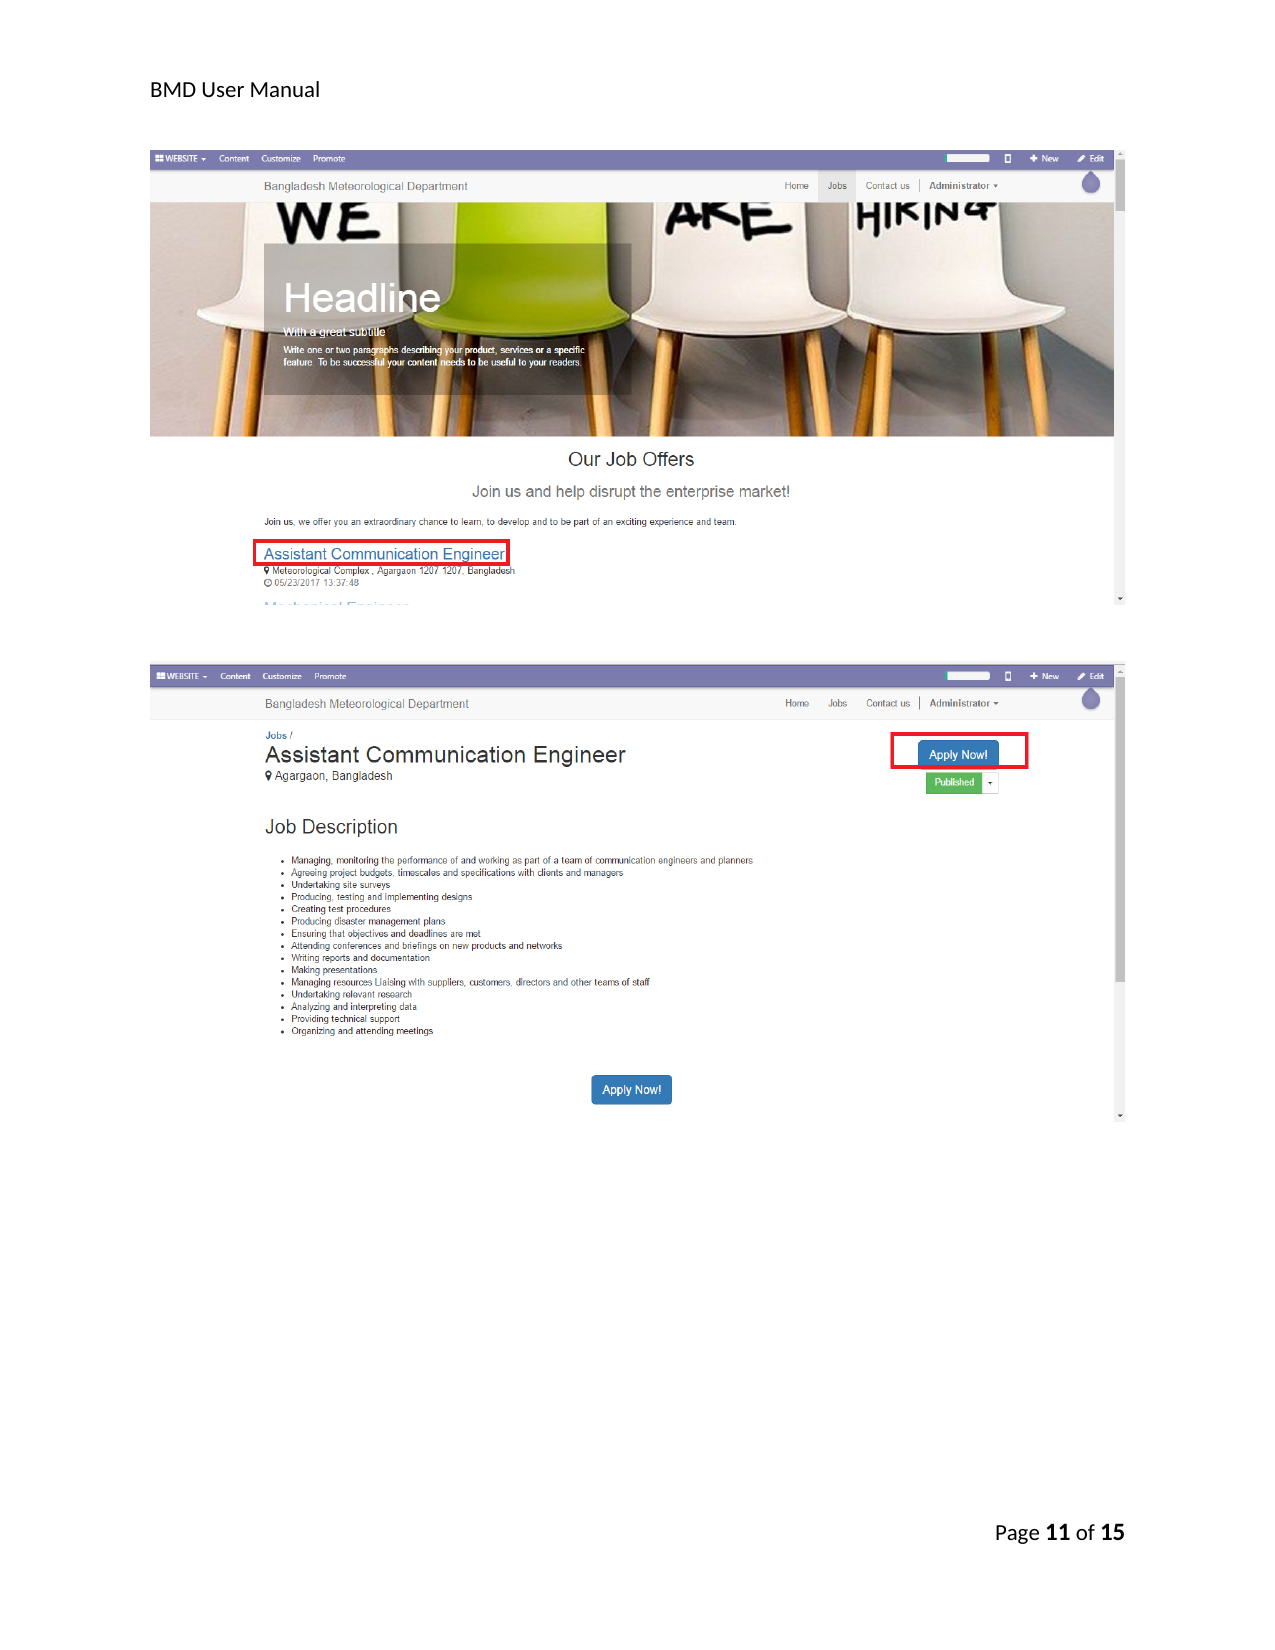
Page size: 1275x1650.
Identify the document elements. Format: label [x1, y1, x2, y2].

picture [150, 661, 1125, 1122]
picture [150, 150, 1125, 605]
